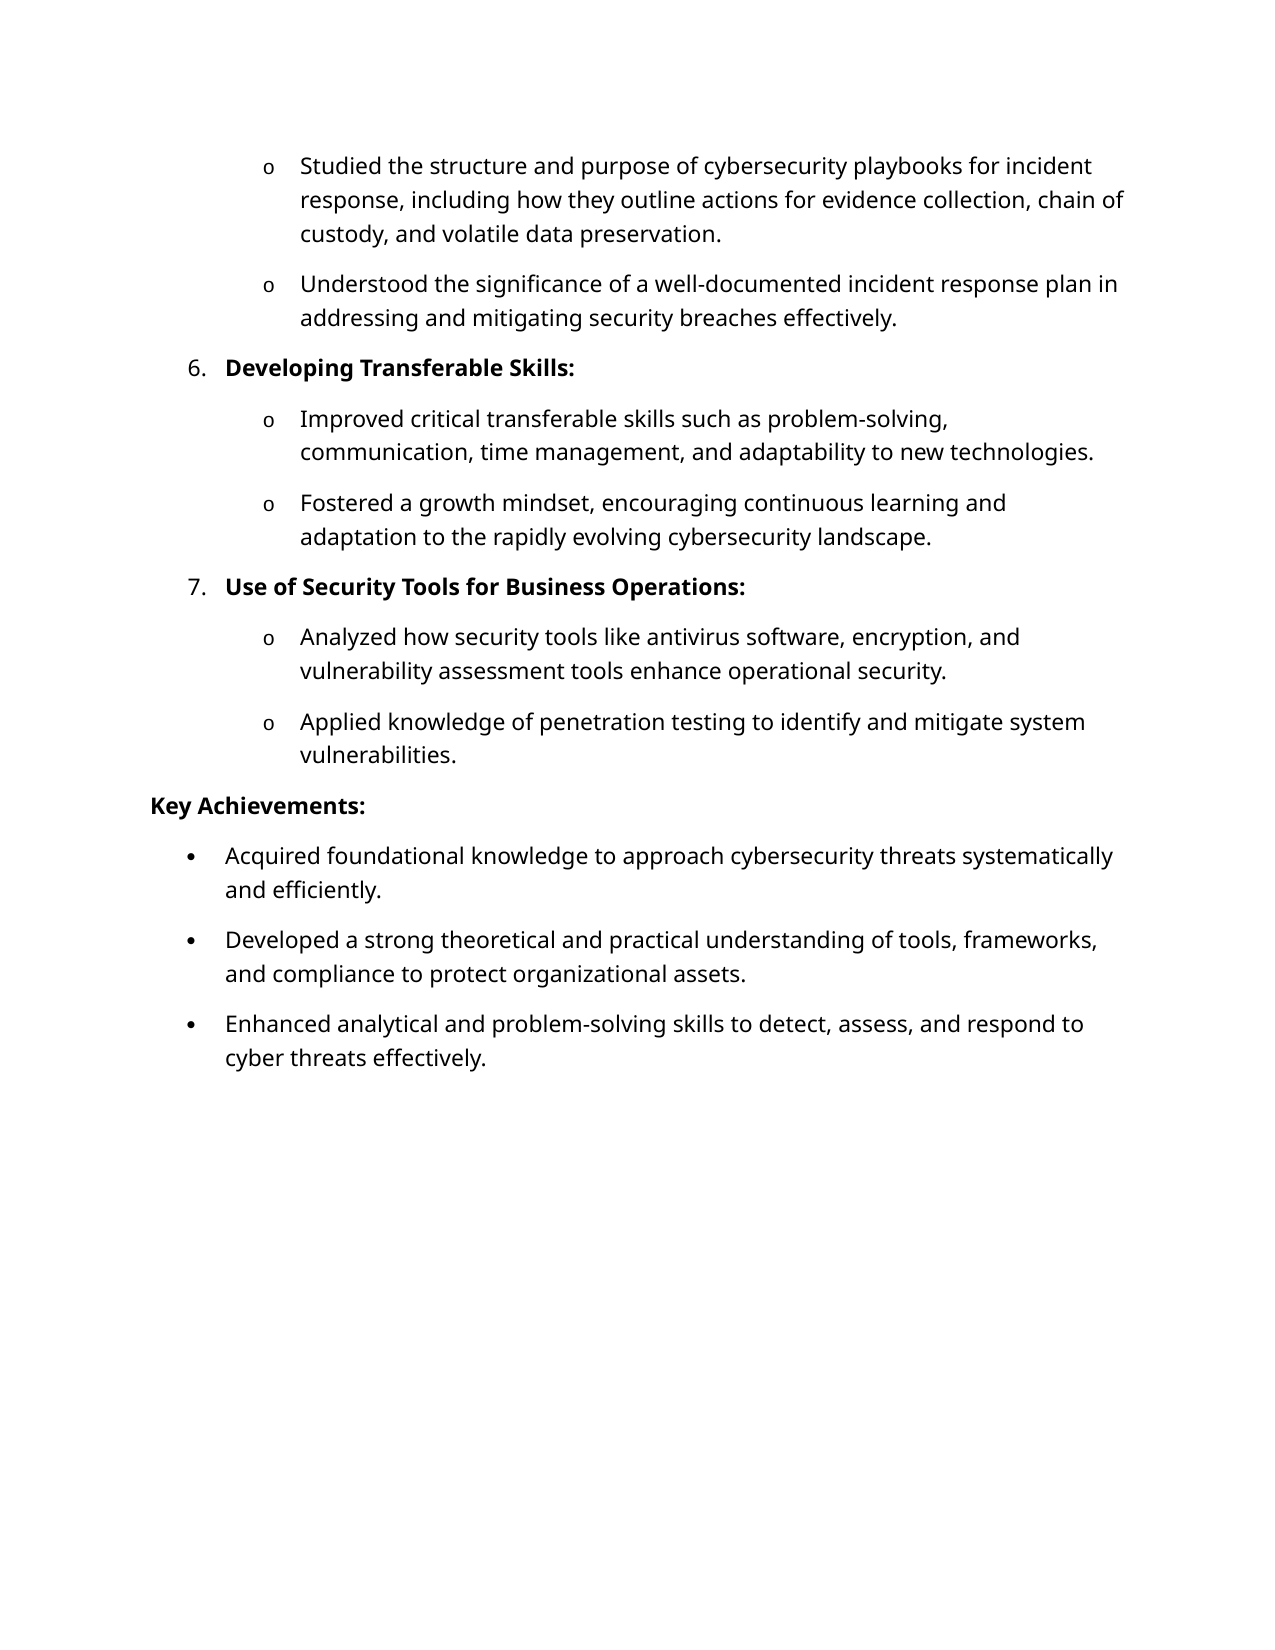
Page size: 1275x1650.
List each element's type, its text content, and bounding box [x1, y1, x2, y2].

list Use of Security Tools for Business Operations: [187, 571, 1125, 602]
list Developing Transferable Skills: [187, 352, 1125, 383]
list Acquired foundational knowledge to approach cybersecurity threats systematically and efficiently. [187, 840, 1125, 905]
text Key Achievements: [150, 789, 1125, 821]
list Enhanced analytical and problem-solving skills to detect, assess, and respond to cyber threats effectively. [187, 1008, 1125, 1073]
list Applied knowledge of penetration testing to identify and mitigate system vulnerabilities. [262, 705, 1125, 770]
list Fostered a growth mindset, encouraging continuous learning and adaptation to the rapidly evolving cybersecurity landscape. [262, 487, 1125, 552]
list Understood the significance of a well-documented incident response plan in addressing and mitigating security breaches effectively. [262, 268, 1125, 333]
list Studied the structure and purpose of cybersecurity playbooks for incident response, including how they outline actions for evidence collection, chain of custody, and volatile data preservation. [262, 150, 1125, 249]
list Improved critical transferable skills such as problem-solving, communication, time management, and adaptability to new technologies. [262, 402, 1125, 467]
list Developed a strong theoretical and practical understanding of tools, frameworks, and compliance to protect organizational assets. [187, 924, 1125, 989]
list Analyzed how security tools like antivirus software, encryption, and vulnerability assessment tools enhance operational security. [262, 621, 1125, 686]
